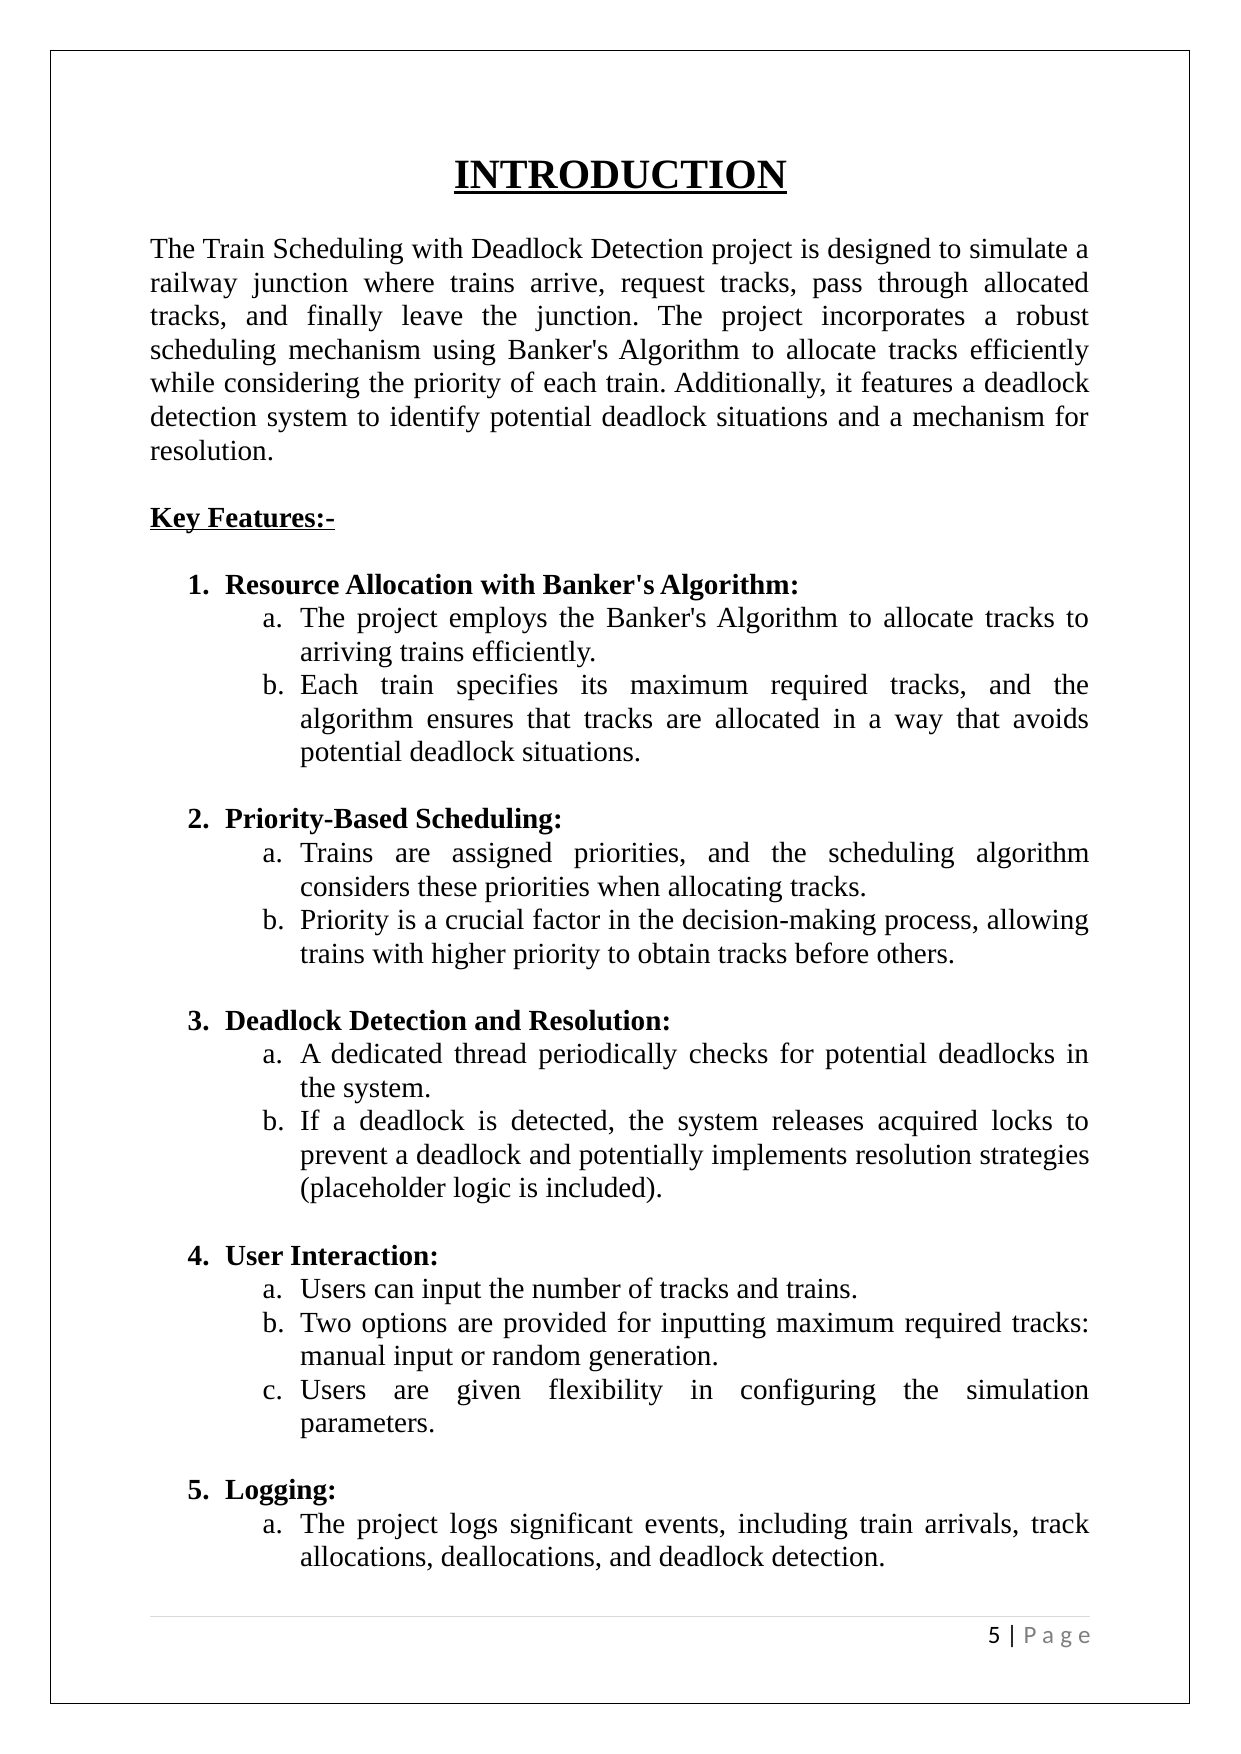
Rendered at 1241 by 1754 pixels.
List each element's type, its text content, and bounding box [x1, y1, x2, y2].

list Deadlock Detection and Resolution: [187, 1003, 1090, 1036]
list User Interaction: [187, 1238, 1090, 1271]
list Users are given flexibility in configuring the simulation parameters. [262, 1372, 1090, 1439]
text Key Features:- [150, 500, 1090, 533]
list Resource Allocation with Banker's Algorithm: [187, 567, 1090, 600]
list Logging: [187, 1472, 1090, 1506]
list Each train specifies its maximum required tracks, and the algorithm ensures that tracks are allocated in a way that avoids potential deadlock situations. [262, 667, 1090, 768]
text The Train Scheduling with Deadlock Detection project is designed to simulate a railway junction where trains arrive, request tracks, pass through allocated tracks, and finally leave the junction. The project incorporates a robust scheduling mechanism using Banker's Algorithm to allocate tracks efficiently while considering the priority of each train. Additionally, it features a deadlock detection system to identify potential deadlock situations and a mechanism for resolution. [150, 231, 1090, 466]
list Trains are assigned priorities, and the scheduling algorithm considers these priorities when allocating tracks. [262, 835, 1090, 902]
list The project logs significant events, including train arrivals, track allocations, deallocations, and deadlock detection. [262, 1506, 1090, 1573]
list Two options are provided for inputting maximum required tracks: manual input or random generation. [262, 1305, 1090, 1372]
list Priority is a crucial factor in the decision-making process, allowing trains with higher priority to obtain tracks before others. [262, 902, 1090, 969]
list Users can input the number of tracks and trains. [262, 1271, 1090, 1305]
list The project employs the Banker's Algorithm to allocate tracks to arriving trains efficiently. [262, 600, 1090, 667]
text INTRODUCTION [150, 150, 1090, 198]
list If a deadlock is detected, the system releases acquired locks to prevent a deadlock and potentially implements resolution strategies (placeholder logic is included). [262, 1103, 1090, 1204]
list Priority-Based Scheduling: [187, 802, 1090, 835]
list A dedicated thread periodically checks for potential deadlocks in the system. [262, 1036, 1090, 1103]
